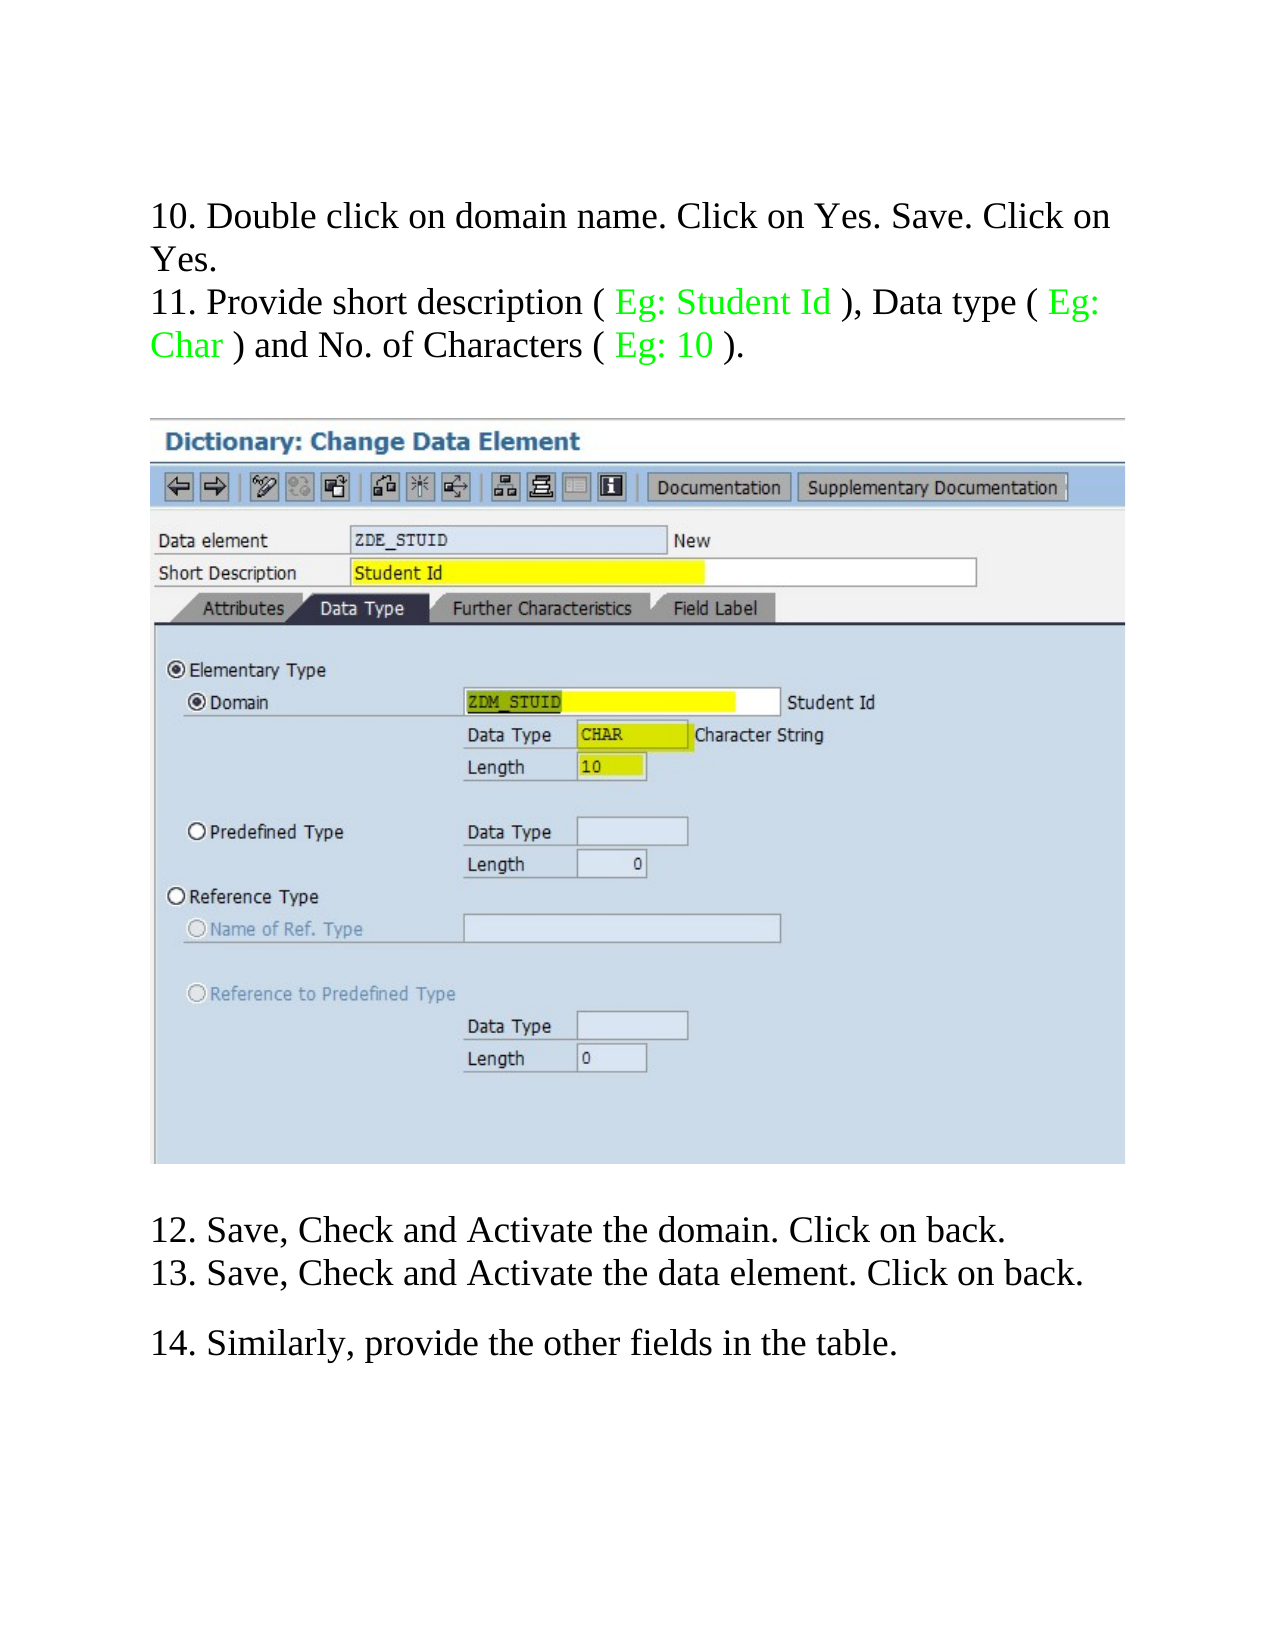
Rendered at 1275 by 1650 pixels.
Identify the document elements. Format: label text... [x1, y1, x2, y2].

text 10. Double click on domain name. Click on Yes. Save. Click on Yes. 11. Provide short description ( Eg: Student Id ), Data type ( Eg: Char ) and No. of Characters ( Eg: 10 ). [150, 150, 1125, 394]
text 12. Save, Check and Activate the domain. Click on back. 13. Save, Check and Activate the data element. Click on back. [150, 1164, 1125, 1293]
text 14. Similarly, provide the other fields in the table. [150, 1293, 1125, 1392]
picture [150, 418, 1125, 1164]
